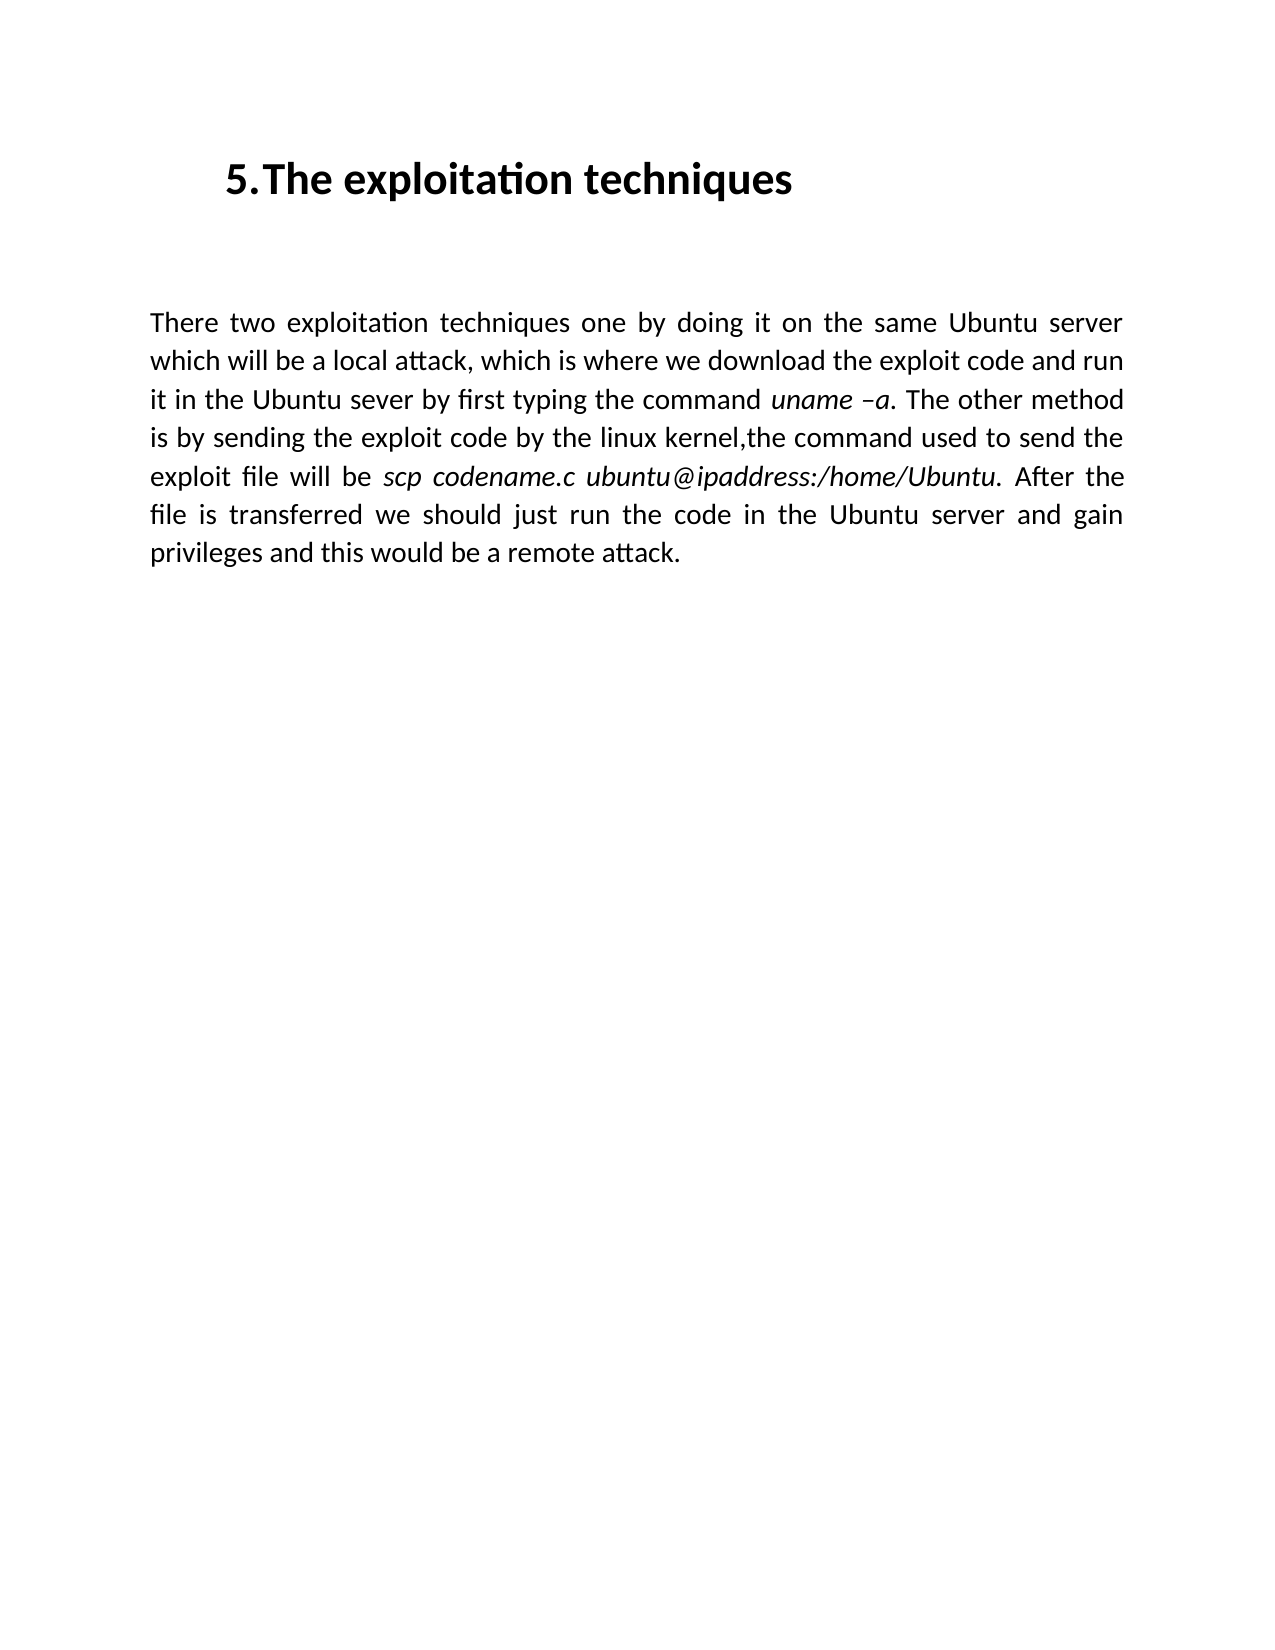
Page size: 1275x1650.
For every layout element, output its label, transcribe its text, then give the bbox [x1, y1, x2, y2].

text There two exploitation techniques one by doing it on the same Ubuntu server which will be a local attack, which is where we download the exploit code and run it in the Ubuntu sever by first typing the command uname –a. The other method is by sending the exploit code by the linux kernel,the command used to send the exploit file will be scp codename.c ubuntu@ipaddress:/home/Ubuntu. After the file is transferred we should just run the code in the Ubuntu server and gain privileges and this would be a remote attack. [150, 304, 1125, 570]
list The exploitation techniques [225, 150, 1125, 206]
